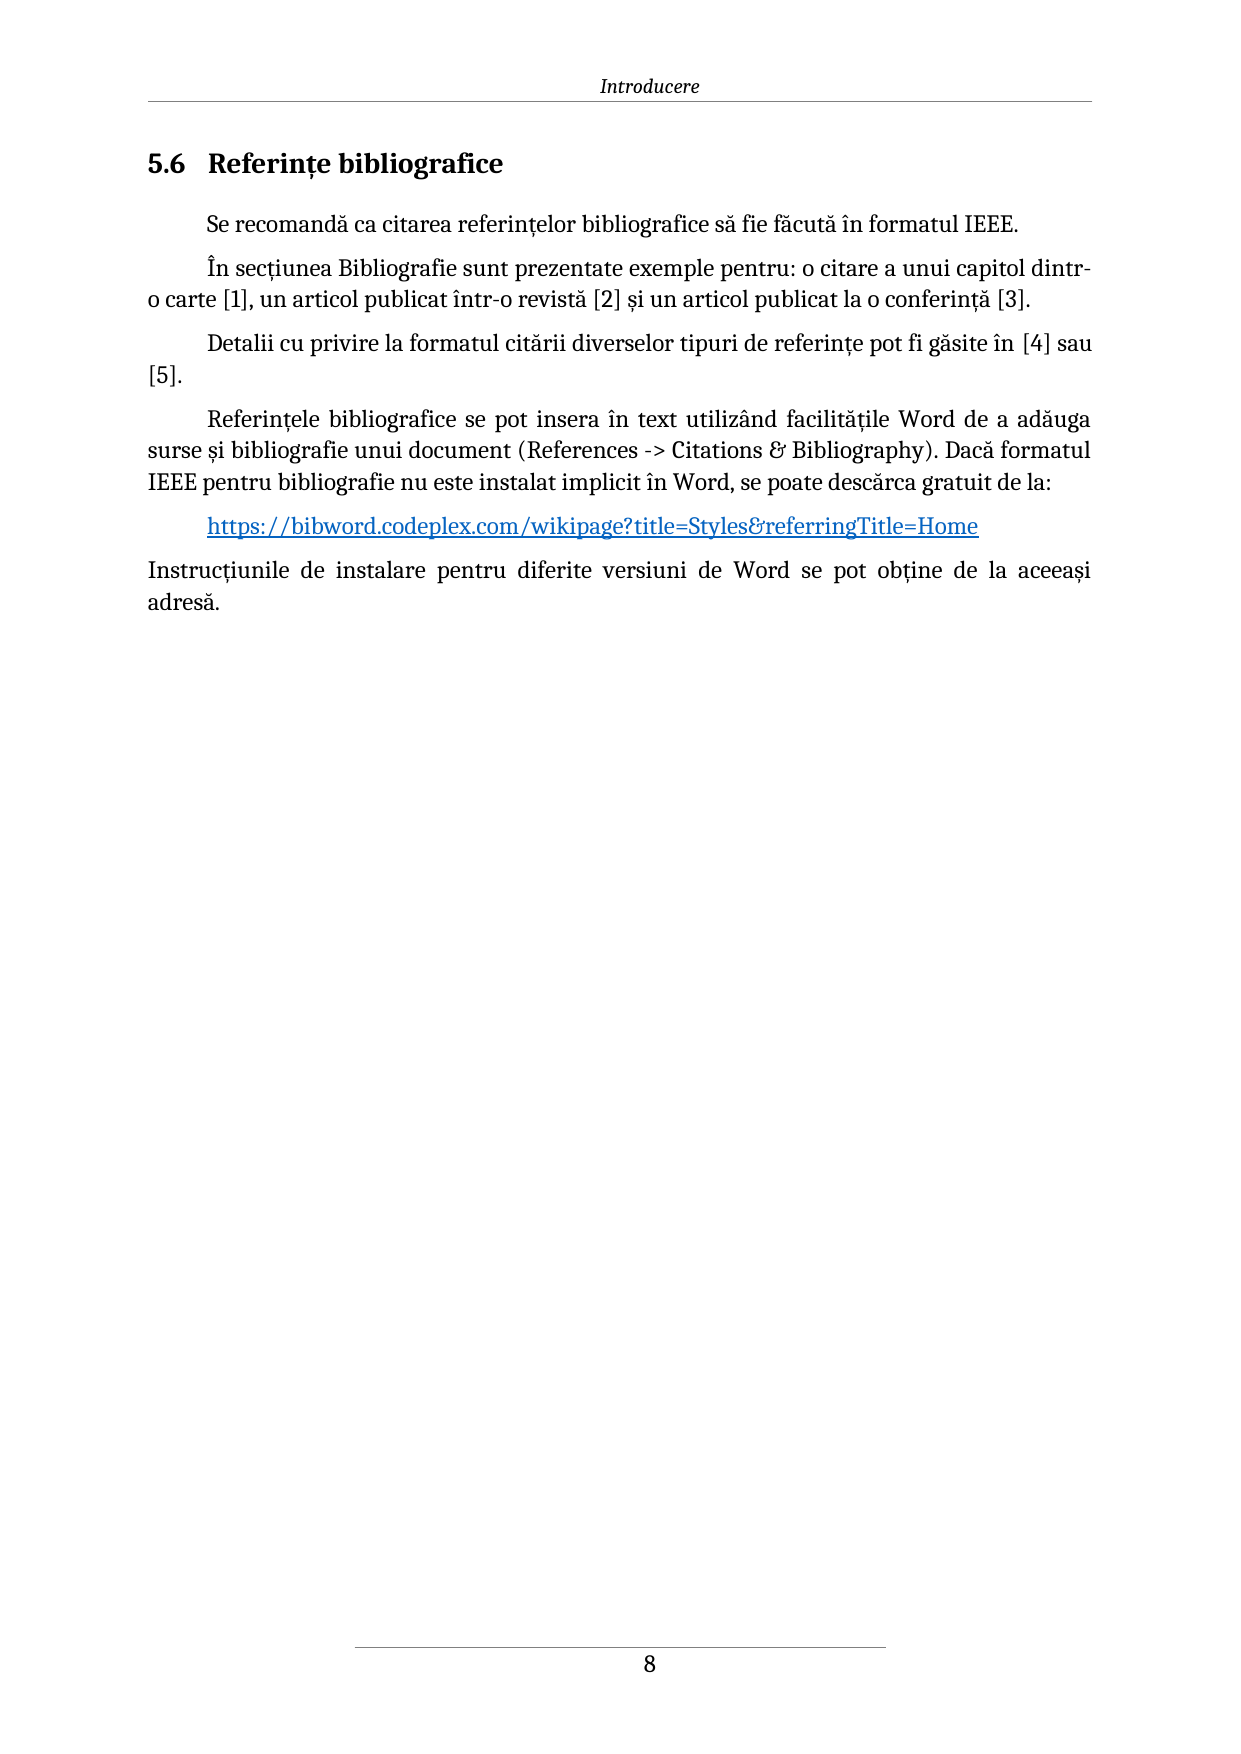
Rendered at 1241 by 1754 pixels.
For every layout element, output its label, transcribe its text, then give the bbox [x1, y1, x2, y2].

text Detalii cu privire la formatul citării diverselor tipuri de referințe pot fi găsite în sau . [148, 329, 1092, 389]
subtitle Referințe bibliografice [148, 148, 1092, 181]
text Referințele bibliografice se pot insera în text utilizând facilitățile Word de a adăuga surse și bibliografie unui document (References -> Citations & Bibliography). Dacă formatul IEEE pentru bibliografie nu este instalat implicit în Word, se poate descărca gratuit de la: [148, 405, 1092, 497]
text Instrucțiunile de instalare pentru diferite versiuni de Word se pot obține de la aceeași adresă. [148, 556, 1092, 616]
text Se recomandă ca citarea referințelor bibliografice să fie făcută în formatul IEEE. [148, 209, 1092, 238]
text În secțiunea Bibliografie sunt prezentate exemple pentru: o citare a unui capitol dintr-o carte , un articol publicat într-o revistă și un articol publicat la o conferință . [148, 254, 1092, 314]
text https://bibword.codeplex.com/wikipage?title=Styles&referringTitle=Home [148, 512, 1092, 541]
